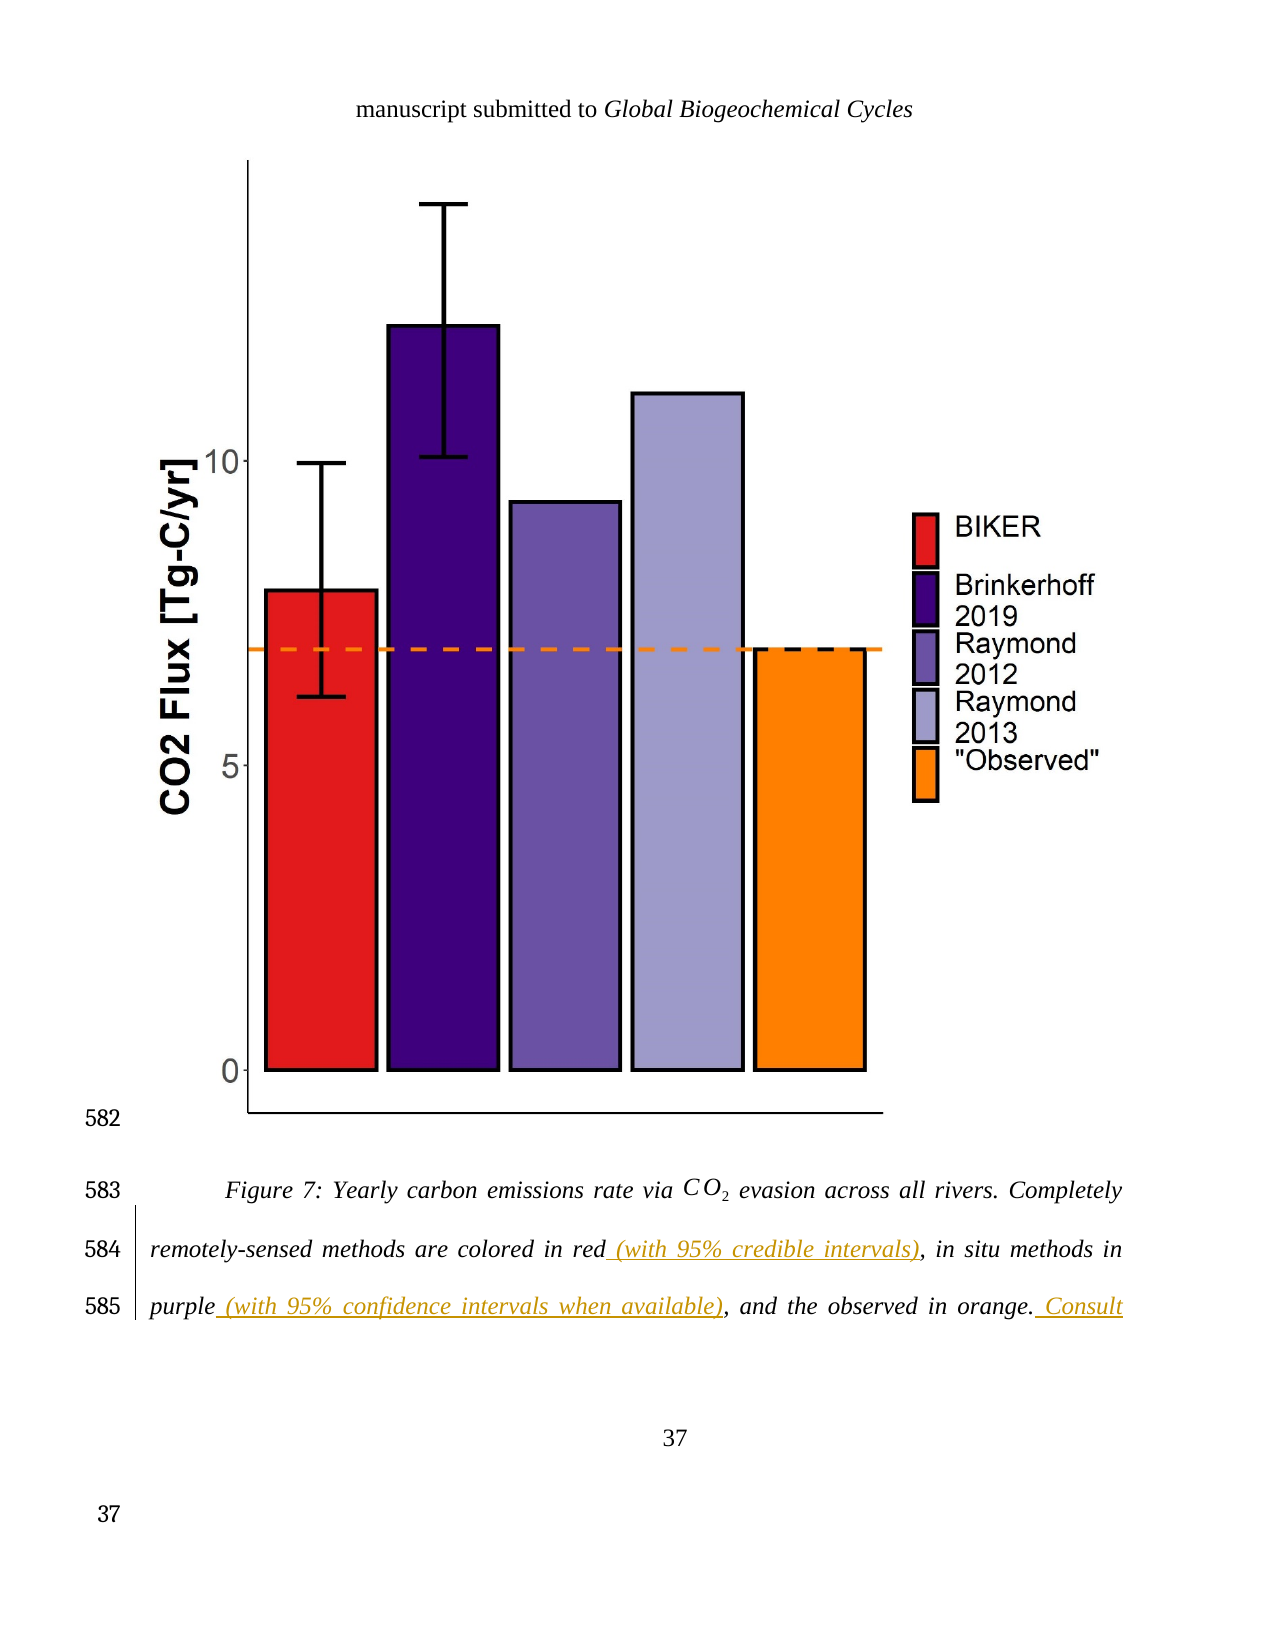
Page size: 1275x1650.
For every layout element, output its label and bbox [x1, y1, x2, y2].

text [150, 1174, 1125, 1320]
picture [150, 151, 1125, 1127]
